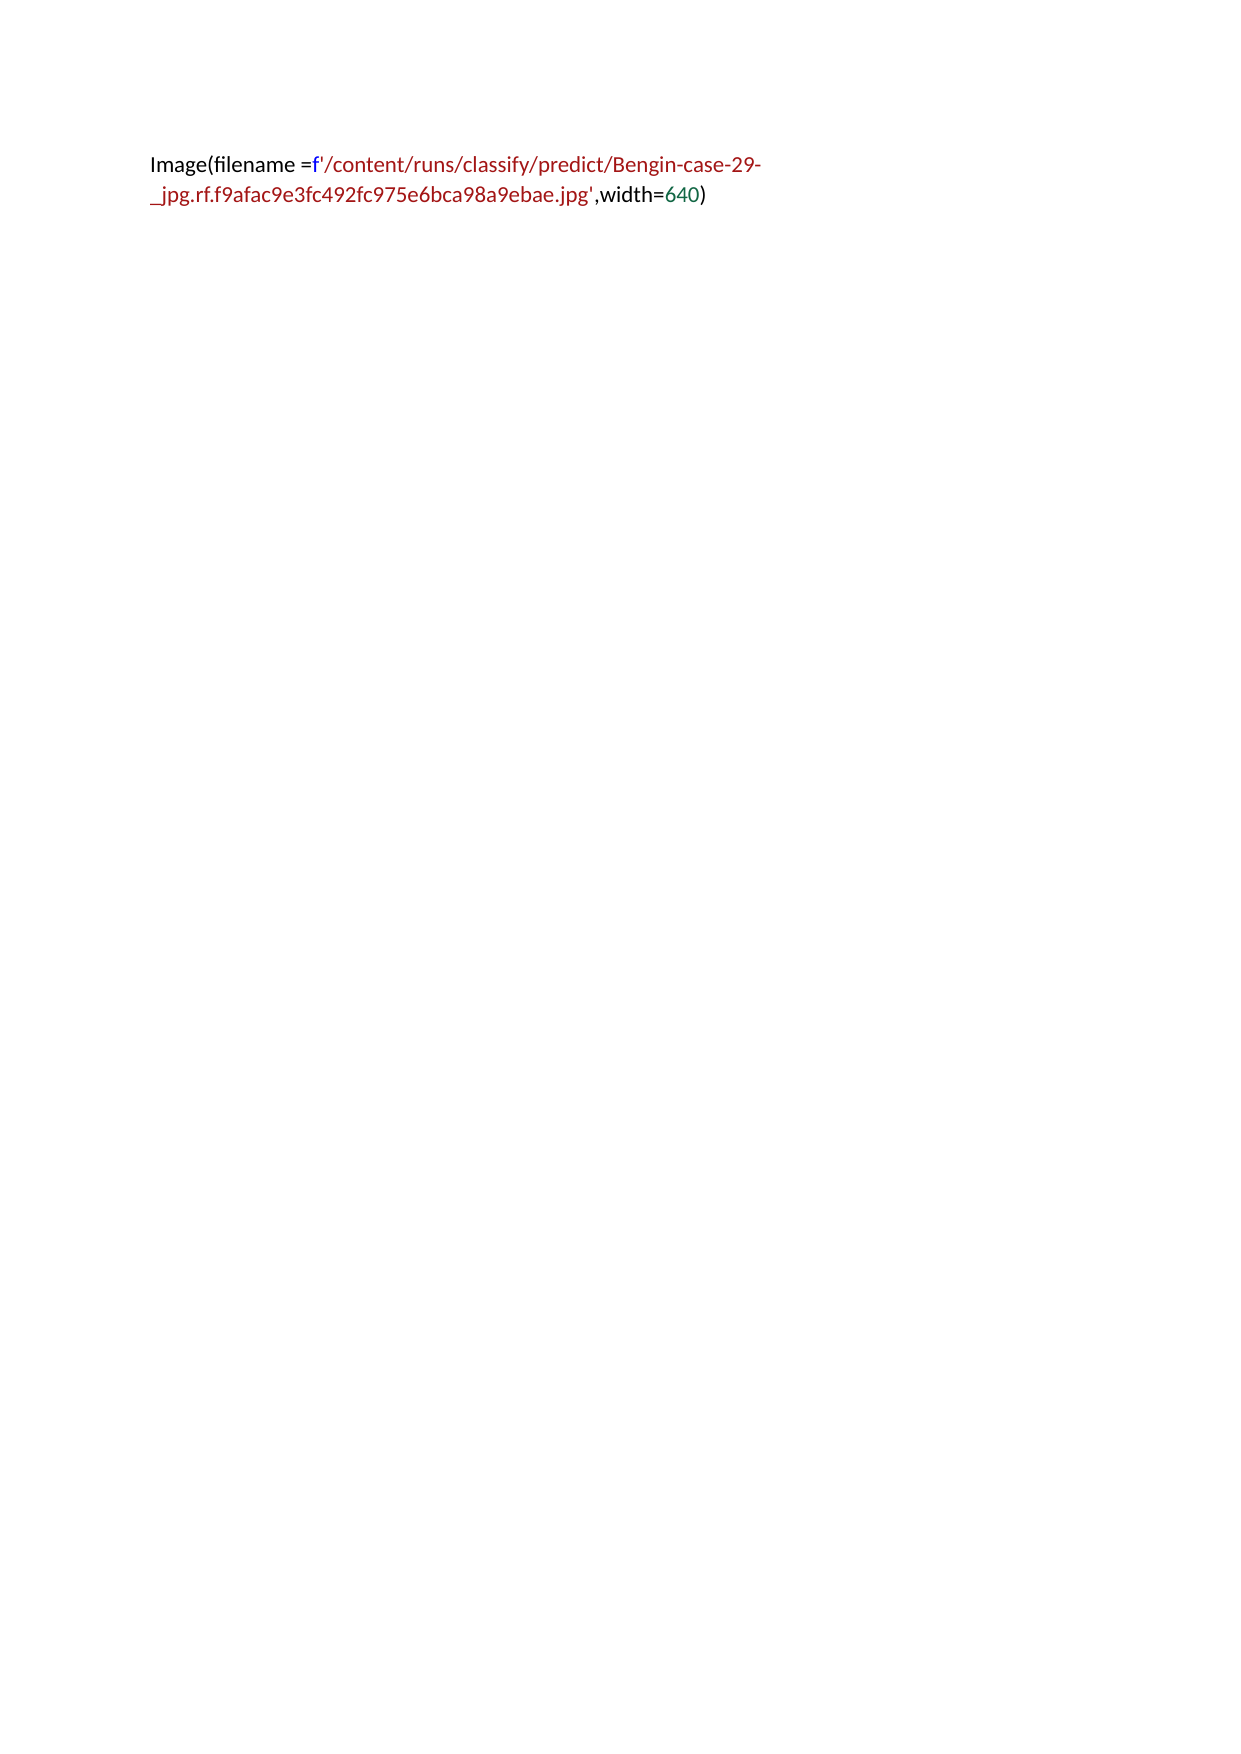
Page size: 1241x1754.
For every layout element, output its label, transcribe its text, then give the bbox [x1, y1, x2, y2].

text Image(filename =f'/content/runs/classify/predict/Bengin-case-29-_jpg.rf.f9afac9e3fc492fc975e6bca98a9ebae.jpg',width=640) [150, 150, 1090, 208]
